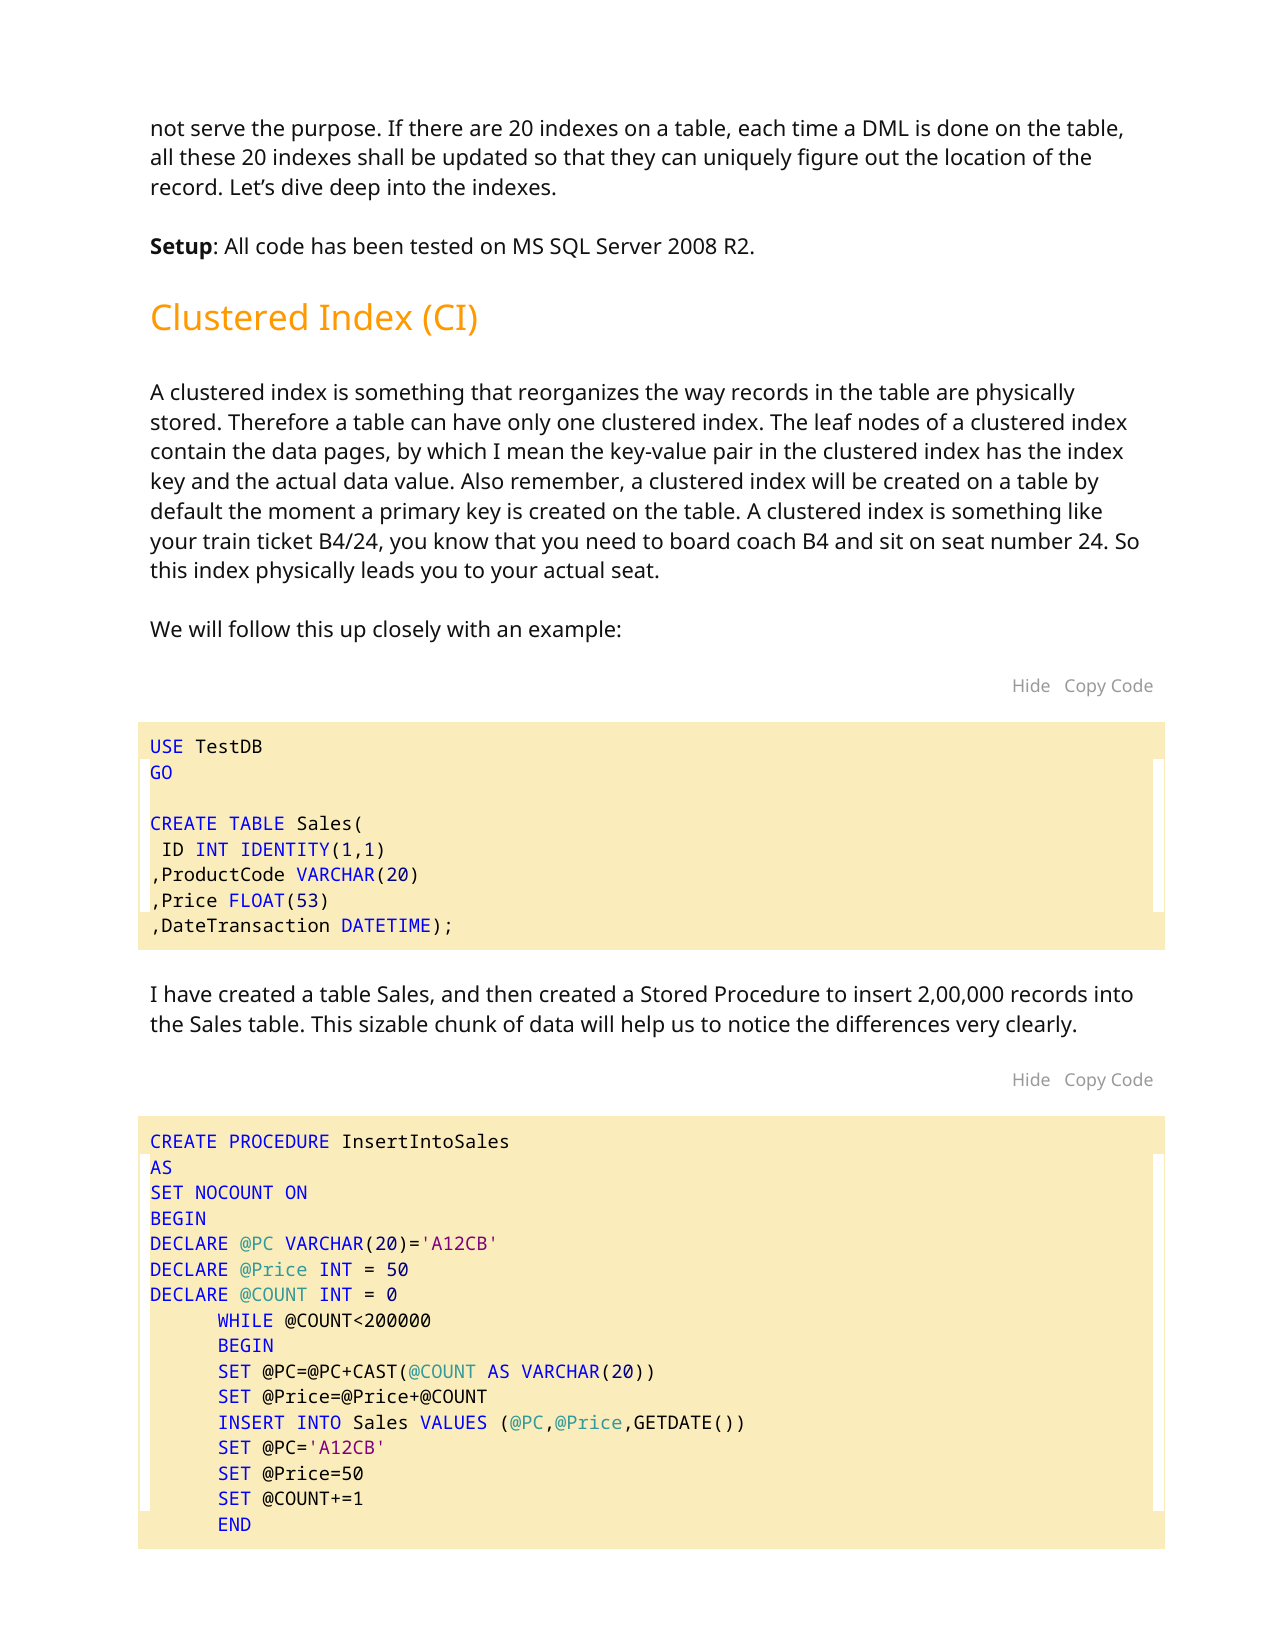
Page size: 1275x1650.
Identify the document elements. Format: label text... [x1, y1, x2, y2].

text INSERT INTO Sales VALUES (@PC,@Price,GETDATE()) [150, 1409, 1153, 1435]
text SET @Price=50 [150, 1460, 1153, 1486]
text ,DateTransaction DATETIME); [140, 901, 1164, 948]
text BEGIN [150, 1333, 1153, 1358]
text END [140, 1499, 1164, 1547]
text ID INT IDENTITY(1,1) [150, 836, 1153, 861]
text GO [150, 759, 1153, 785]
text USE TestDB [140, 723, 1164, 759]
text SET @PC='A12CB' [150, 1435, 1153, 1460]
text I have created a table Sales, and then created a Stored Procedure to insert 2,00,000 records into the Sales table. This sizable chunk of data will help us to notice the differences very clearly. [150, 979, 1153, 1039]
text A clustered index is something that reorganizes the way records in the table are physically stored. Therefore a table can have only one clustered index. The leaf nodes of a clustered index contain the data pages, by which I mean the key-value pair in the clustered index has the index key and the actual data value. Also remember, a clustered index will be created on a table by default the moment a primary key is created on the table. A clustered index is something like your train ticket B4/24, you know that you need to board coach B4 and sit on seat number 24. So this index physically leads you to your actual seat. [150, 377, 1153, 585]
text CREATE TABLE Sales( [150, 810, 1153, 836]
text We will follow this up closely with an example: [150, 614, 1153, 644]
text WHILE @COUNT<200000 [150, 1307, 1153, 1333]
subtitle Clustered Index (CI) [150, 292, 1153, 340]
text SET @Price=@Price+@COUNT [150, 1384, 1153, 1409]
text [150, 112, 1153, 202]
text ,Price FLOAT(53) [150, 887, 1153, 901]
text Setup: All code has been tested on MS SQL Server 2008 R2. [150, 231, 1153, 261]
text SET @PC=@PC+CAST(@COUNT AS VARCHAR(20)) [150, 1358, 1153, 1384]
text DECLARE @COUNT INT = 0 [150, 1282, 1153, 1307]
text SET @COUNT+=1 [150, 1486, 1153, 1499]
text SET NOCOUNT ON [150, 1179, 1153, 1205]
text DECLARE @PC VARCHAR(20)='A12CB' [150, 1231, 1153, 1256]
text AS [150, 1154, 1153, 1179]
text CREATE PROCEDURE InsertIntoSales [140, 1118, 1164, 1154]
text DECLARE @Price INT = 50 [150, 1256, 1153, 1282]
text BEGIN [150, 1205, 1153, 1231]
text Hide Copy Code [150, 673, 1153, 697]
text ,ProductCode VARCHAR(20) [150, 861, 1153, 887]
text Hide Copy Code [150, 1068, 1153, 1092]
